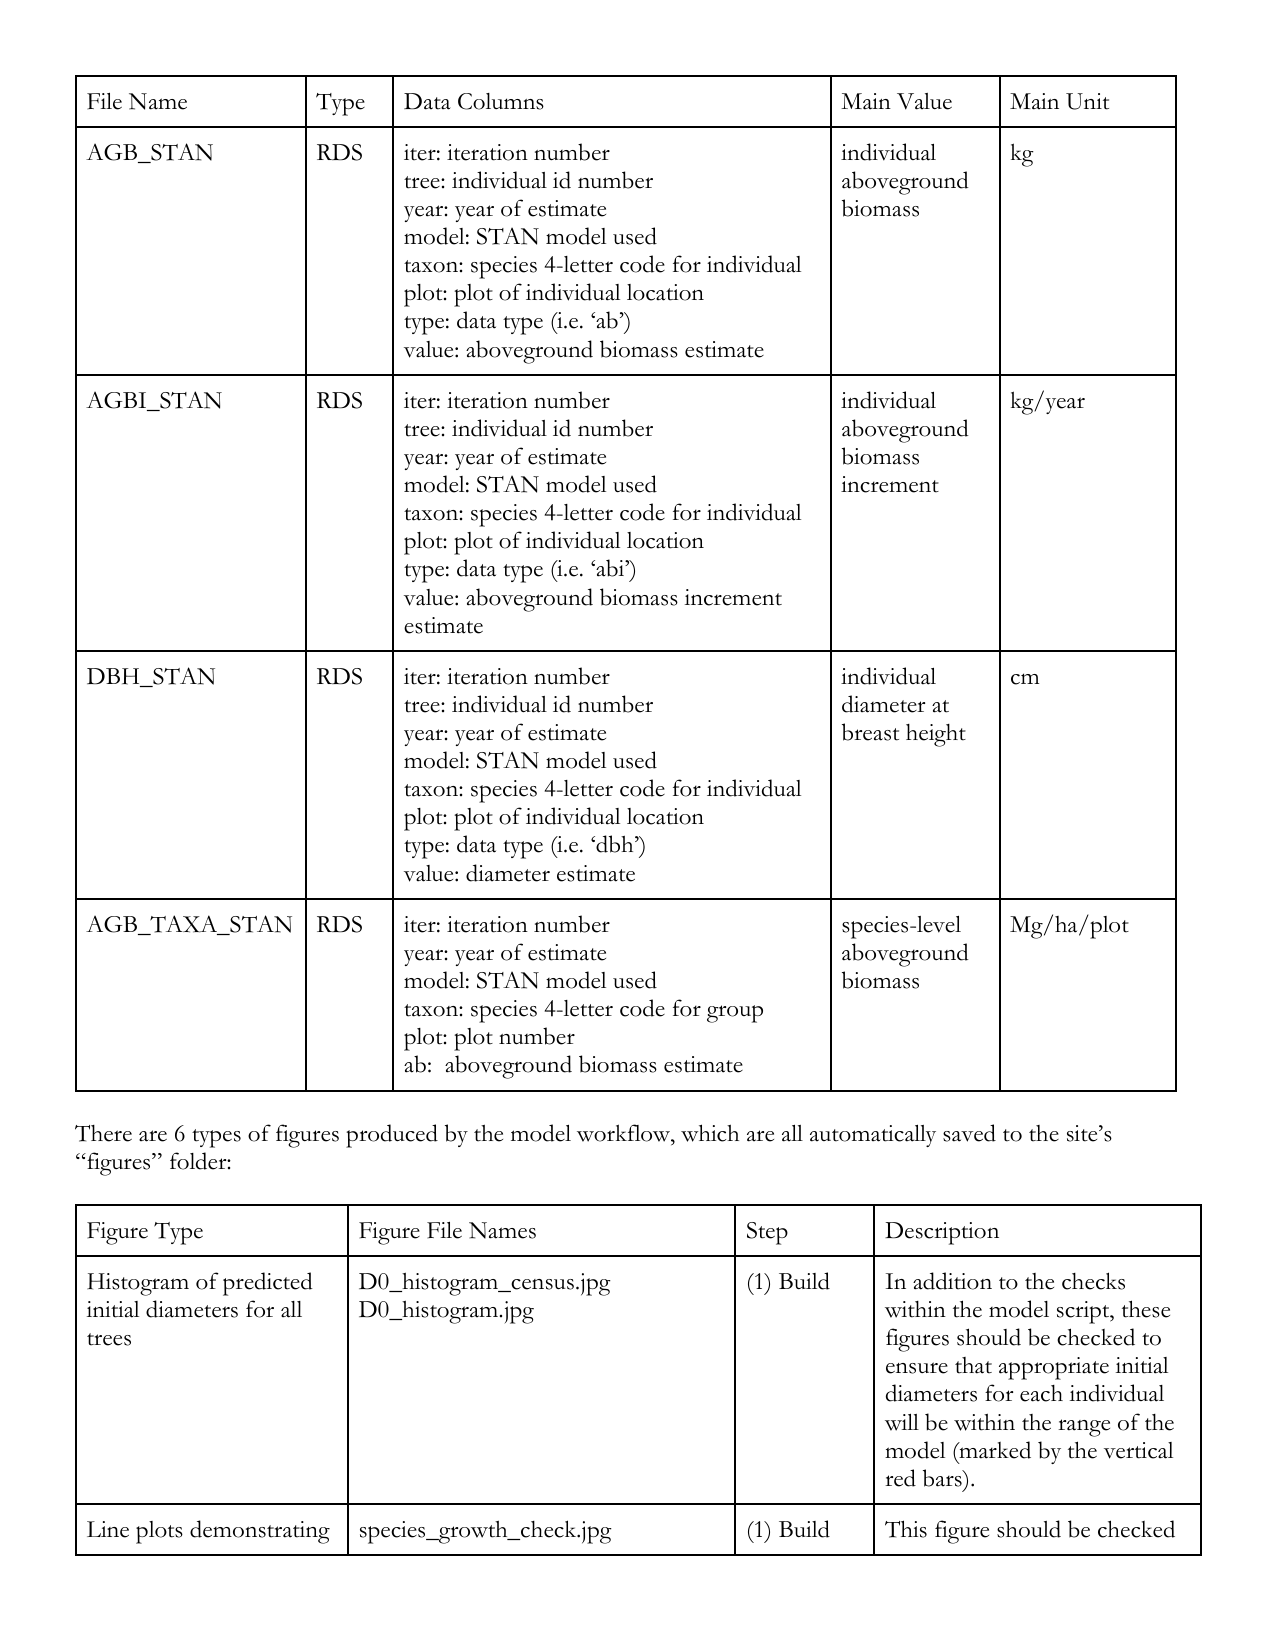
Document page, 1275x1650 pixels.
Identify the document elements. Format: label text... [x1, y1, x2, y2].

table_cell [875, 1505, 1200, 1554]
table_cell Mg/ha/plot [1001, 900, 1175, 1089]
table_cell RDS [307, 900, 392, 1089]
table_cell iter: iteration number year: year of estimate model: STAN model used taxon: species 4-letter code for group plot: plot number ab: aboveground biomass estimate [394, 900, 830, 1089]
table_cell iter: iteration number tree: individual id number year: year of estimate model: STAN model used taxon: species 4-letter code for individual plot: plot of individual location type: data type (i.e. ‘abi’) value: aboveground biomass increment estimate [394, 376, 830, 650]
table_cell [77, 1505, 347, 1554]
table_cell RDS [307, 376, 392, 650]
table_cell (1) Build [736, 1505, 873, 1554]
table_cell (1) Build [736, 1257, 873, 1503]
table_header Main Value [832, 77, 999, 126]
table_cell D0_histogram_census.jpg D0_histogram.jpg [349, 1257, 734, 1503]
table_header Main Unit [1001, 77, 1175, 126]
table_cell AGB_STAN [77, 128, 305, 374]
table_header Type [307, 77, 392, 126]
table_cell Histogram of predicted initial diameters for all trees [77, 1257, 347, 1503]
text There are 6 types of figures produced by the model workflow, which are all automatically saved to the site’s “figures” folder: [75, 1120, 1200, 1176]
table_cell DBH_STAN [77, 652, 305, 898]
table_cell RDS [307, 128, 392, 374]
table_cell In addition to the checks within the model script, these figures should be checked to ensure that appropriate initial diameters for each individual will be within the range of the model (marked by the vertical red bars). [875, 1257, 1200, 1503]
table_cell individual aboveground biomass [832, 128, 999, 374]
table_header Description [875, 1206, 1200, 1255]
table_cell iter: iteration number tree: individual id number year: year of estimate model: STAN model used taxon: species 4-letter code for individual plot: plot of individual location type: data type (i.e. ‘dbh’) value: diameter estimate [394, 652, 830, 898]
table_cell individual aboveground biomass increment [832, 376, 999, 650]
table_header File Name [77, 77, 305, 126]
table_cell AGB_TAXA_STAN [77, 900, 305, 1089]
table_cell kg/year [1001, 376, 1175, 650]
table_header Step [736, 1206, 873, 1255]
table_cell iter: iteration number tree: individual id number year: year of estimate model: STAN model used taxon: species 4-letter code for individual plot: plot of individual location type: data type (i.e. ‘ab’) value: aboveground biomass estimate [394, 128, 830, 374]
table_cell species-level aboveground biomass [832, 900, 999, 1089]
table_header Figure Type [77, 1206, 347, 1255]
table_header Data Columns [394, 77, 830, 126]
table_cell individual diameter at breast height [832, 652, 999, 898]
table_cell kg [1001, 128, 1175, 374]
table_cell RDS [307, 652, 392, 898]
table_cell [349, 1505, 734, 1554]
table_header Figure File Names [349, 1206, 734, 1255]
table_cell cm [1001, 652, 1175, 898]
table_cell AGBI_STAN [77, 376, 305, 650]
